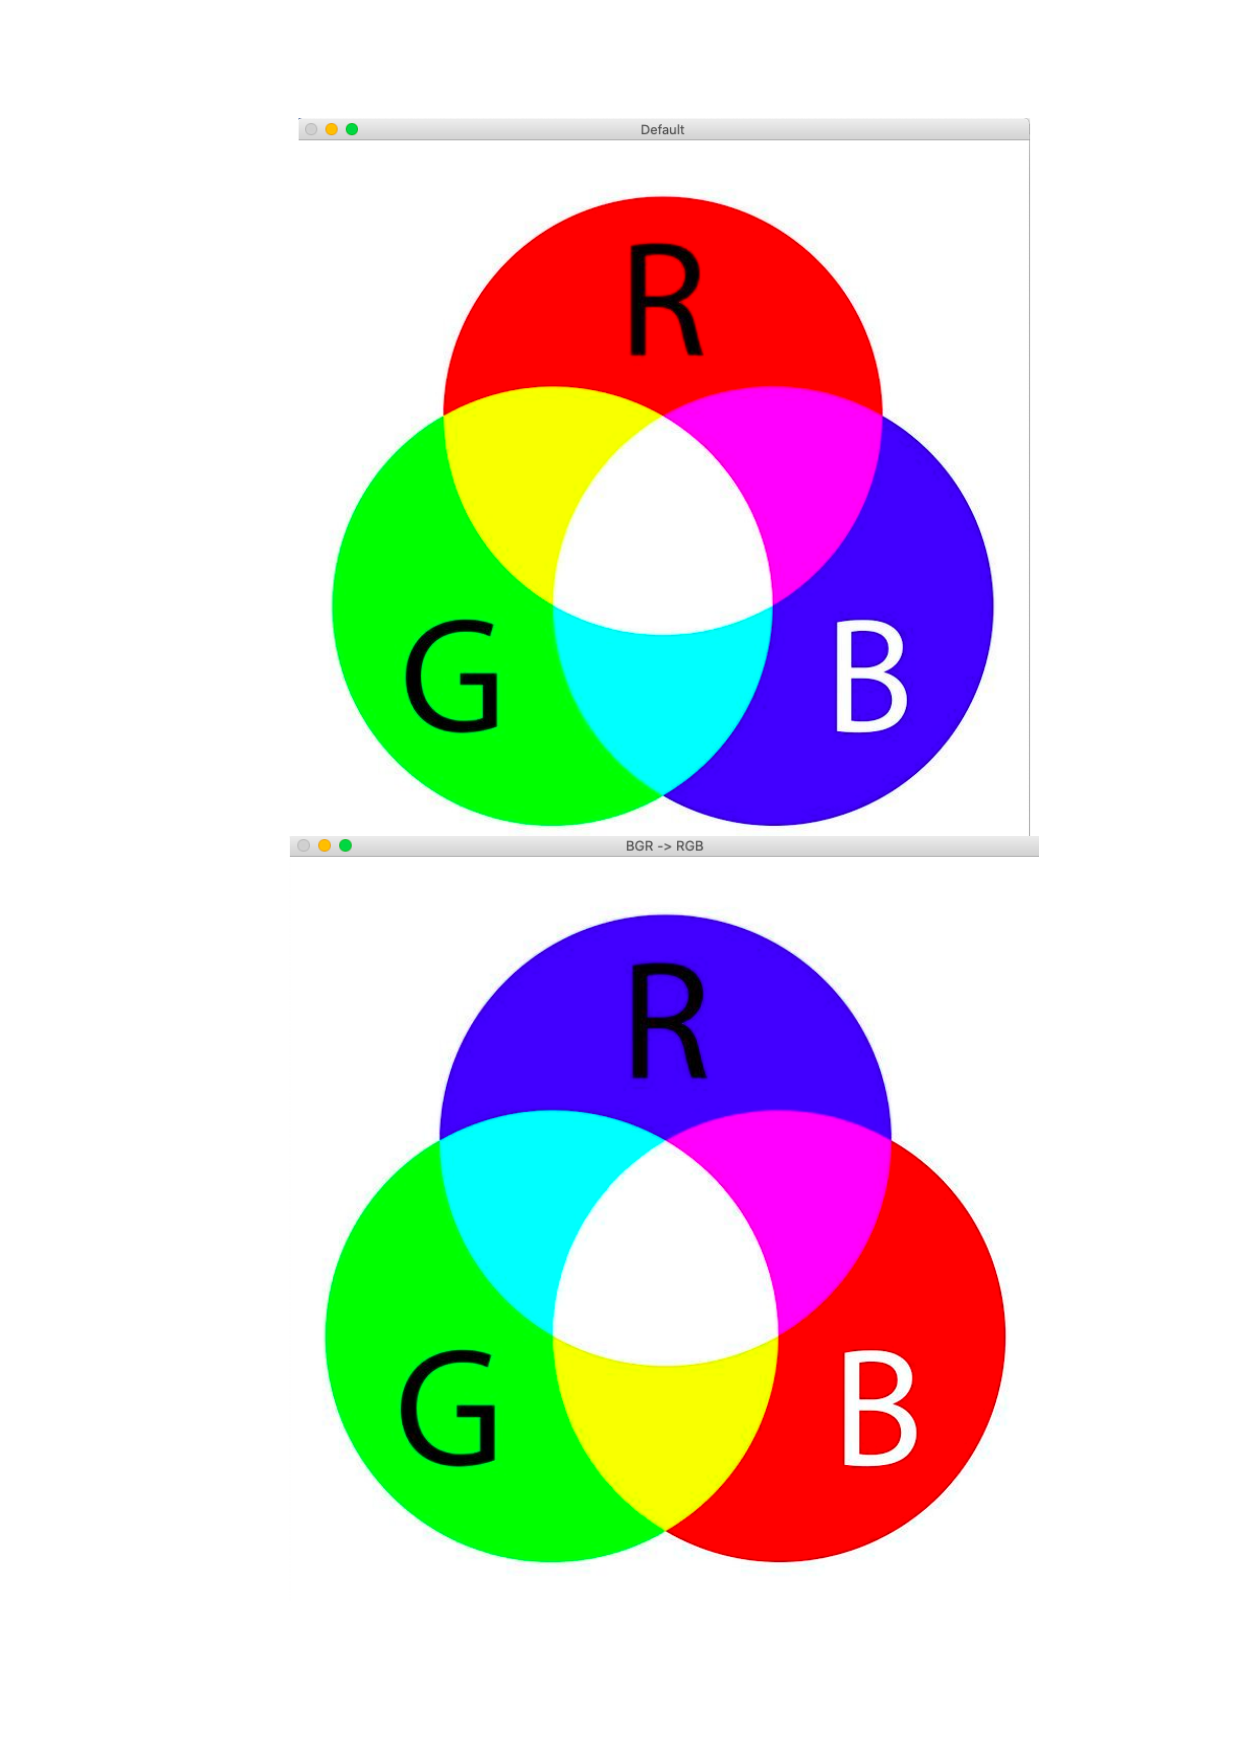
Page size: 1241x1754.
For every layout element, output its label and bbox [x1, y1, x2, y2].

picture [289, 118, 1039, 1603]
